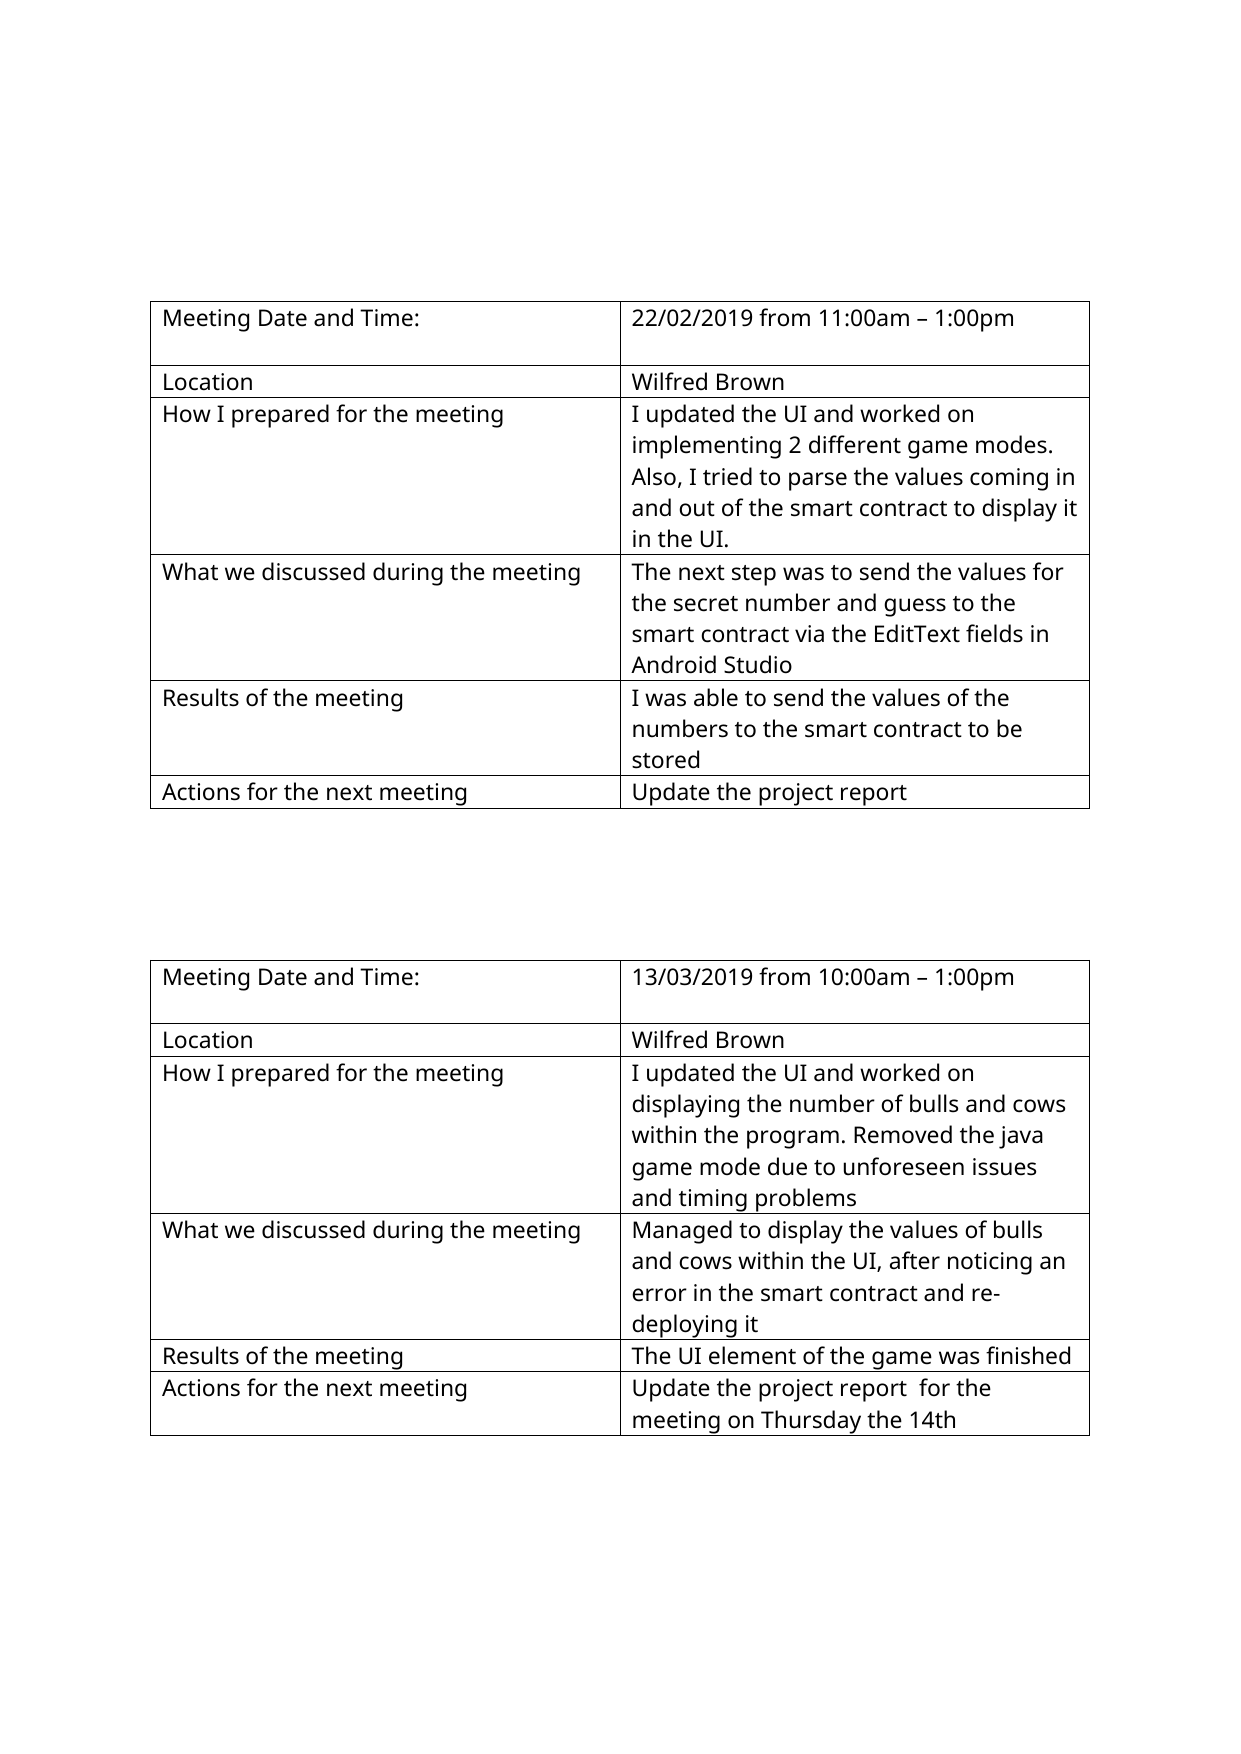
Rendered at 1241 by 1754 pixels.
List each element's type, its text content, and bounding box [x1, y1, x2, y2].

table_cell The UI element of the game was finished [621, 1340, 1089, 1371]
table_header 22/02/2019 from 11:00am – 1:00pm [621, 302, 1089, 365]
table_cell Location [151, 366, 620, 397]
table_cell Location [151, 1024, 620, 1056]
table_cell Update the project report for the meeting on Thursday the 14th [621, 1372, 1089, 1435]
table_cell Actions for the next meeting [151, 776, 620, 807]
table_cell The next step was to send the values for the secret number and guess to the smart contract via the EditText fields in Android Studio [621, 555, 1089, 680]
table_header 13/03/2019 from 10:00am – 1:00pm [621, 961, 1089, 1023]
table_cell Results of the meeting [151, 1340, 620, 1371]
table_header Meeting Date and Time: [151, 961, 620, 1023]
table_cell Wilfred Brown [621, 366, 1089, 397]
table_cell I updated the UI and worked on implementing 2 different game modes. Also, I tried to parse the values coming in and out of the smart contract to display it in the UI. [621, 398, 1089, 554]
table_cell What we discussed during the meeting [151, 555, 620, 680]
table_cell Update the project report [621, 776, 1089, 807]
table_cell How I prepared for the meeting [151, 398, 620, 554]
table_cell What we discussed during the meeting [151, 1214, 620, 1339]
table_cell Results of the meeting [151, 681, 620, 775]
table_cell Wilfred Brown [621, 1024, 1089, 1056]
table_cell How I prepared for the meeting [151, 1057, 620, 1213]
table_cell I was able to send the values of the numbers to the smart contract to be stored [621, 681, 1089, 775]
table_header Meeting Date and Time: [151, 302, 620, 365]
table_cell Managed to display the values of bulls and cows within the UI, after noticing an error in the smart contract and re-deploying it [621, 1214, 1089, 1339]
table_cell Actions for the next meeting [151, 1372, 620, 1435]
table_cell I updated the UI and worked on displaying the number of bulls and cows within the program. Removed the java game mode due to unforeseen issues and timing problems [621, 1057, 1089, 1213]
